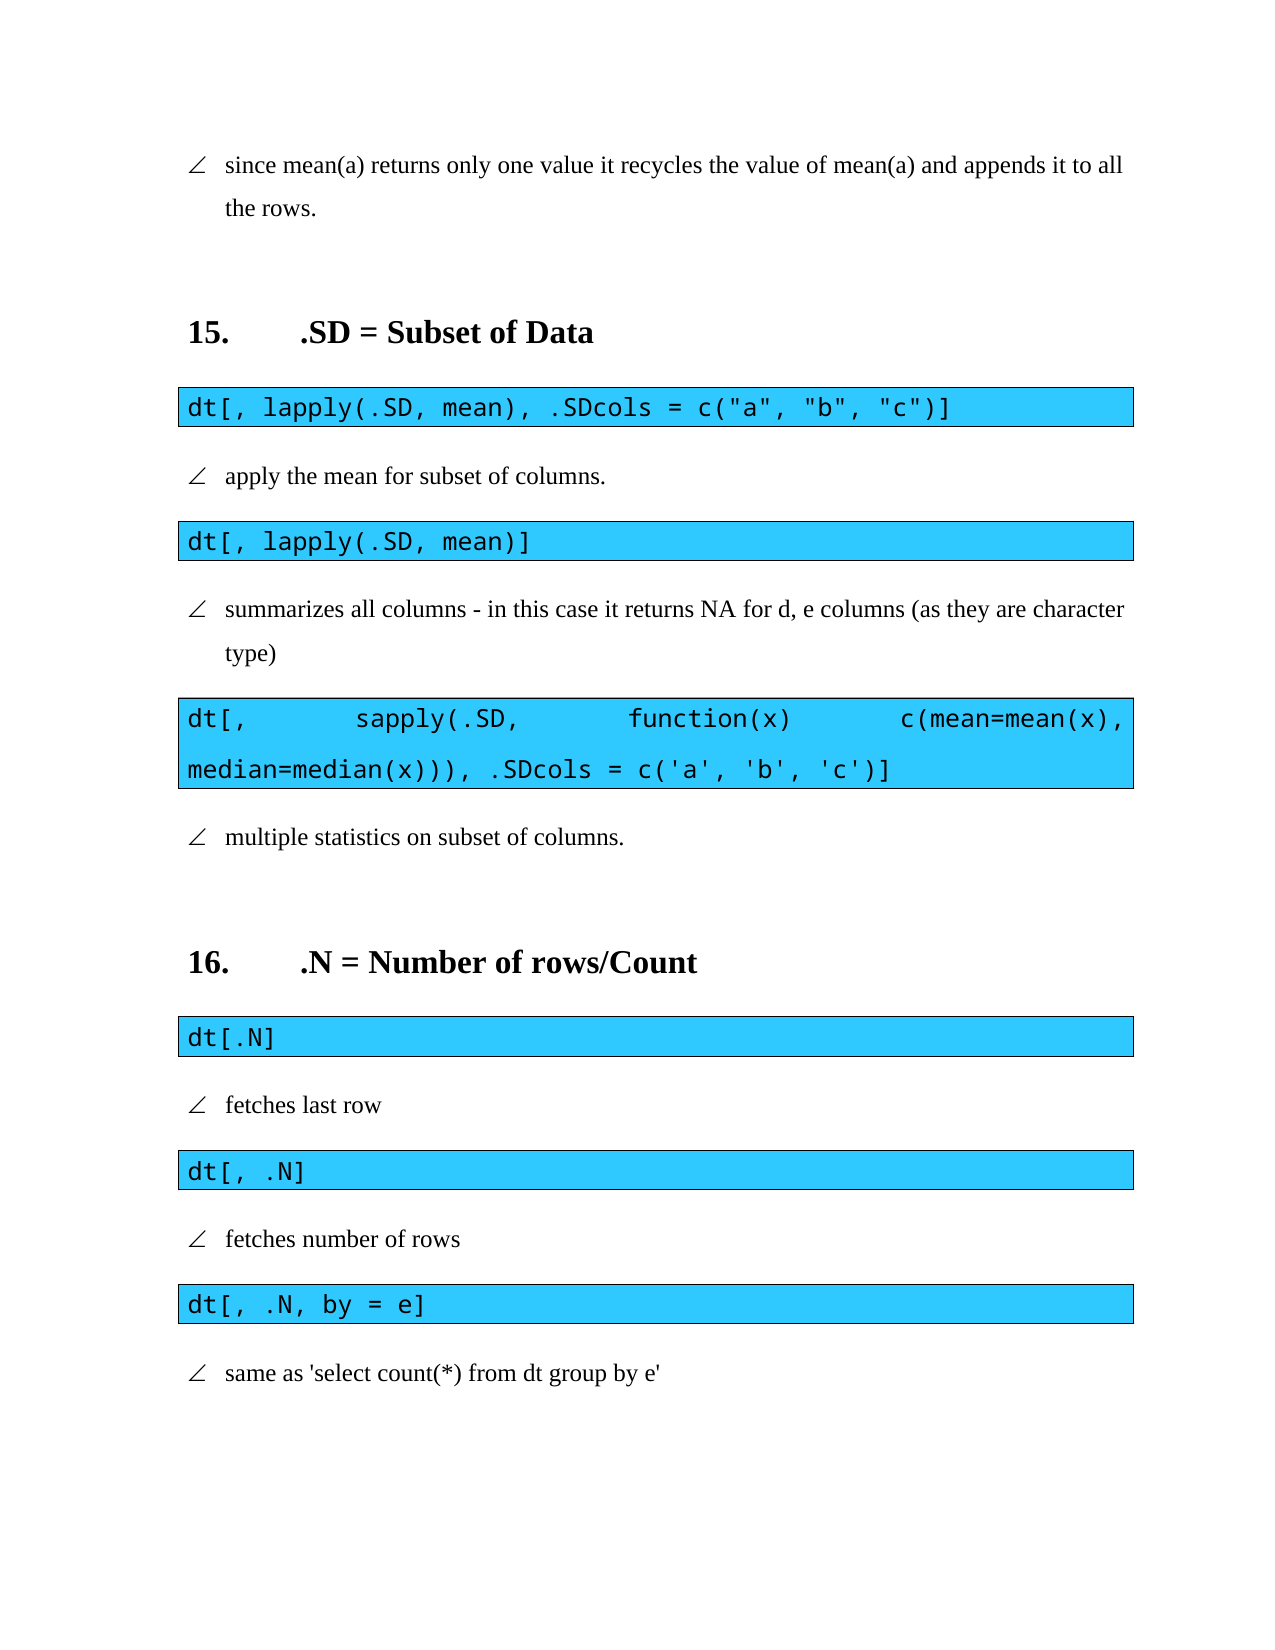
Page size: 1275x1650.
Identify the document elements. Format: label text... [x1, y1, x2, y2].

text dt[, lapply(.SD, mean)] [179, 522, 1133, 560]
list fetches last row [187, 1090, 1125, 1119]
list fetches number of rows [187, 1224, 1125, 1253]
text dt[, lapply(.SD, mean), .SDcols = c("a", "b", "c")] [179, 388, 1133, 426]
text dt[.N] [179, 1017, 1133, 1056]
list summarizes all columns - in this case it returns NA for d, e columns (as they are character type) [187, 594, 1125, 666]
list .SD = Subset of Data [187, 313, 1125, 351]
list same as 'select count(*) from dt group by e' [187, 1358, 1125, 1386]
list apply the mean for subset of columns. [187, 461, 1125, 489]
text dt[, .N, by = e] [179, 1285, 1133, 1323]
list multiple statistics on subset of columns. [187, 822, 1125, 851]
text dt[, sapply(.SD, function(x) c(mean=mean(x), median=median(x))), .SDcols = c('a', 'b', 'c')] [179, 699, 1133, 788]
list since mean(a) returns only one value it recycles the value of mean(a) and appends it to all the rows. [187, 150, 1125, 222]
text dt[, .N] [179, 1151, 1133, 1189]
list .N = Number of rows/Count [187, 942, 1125, 980]
